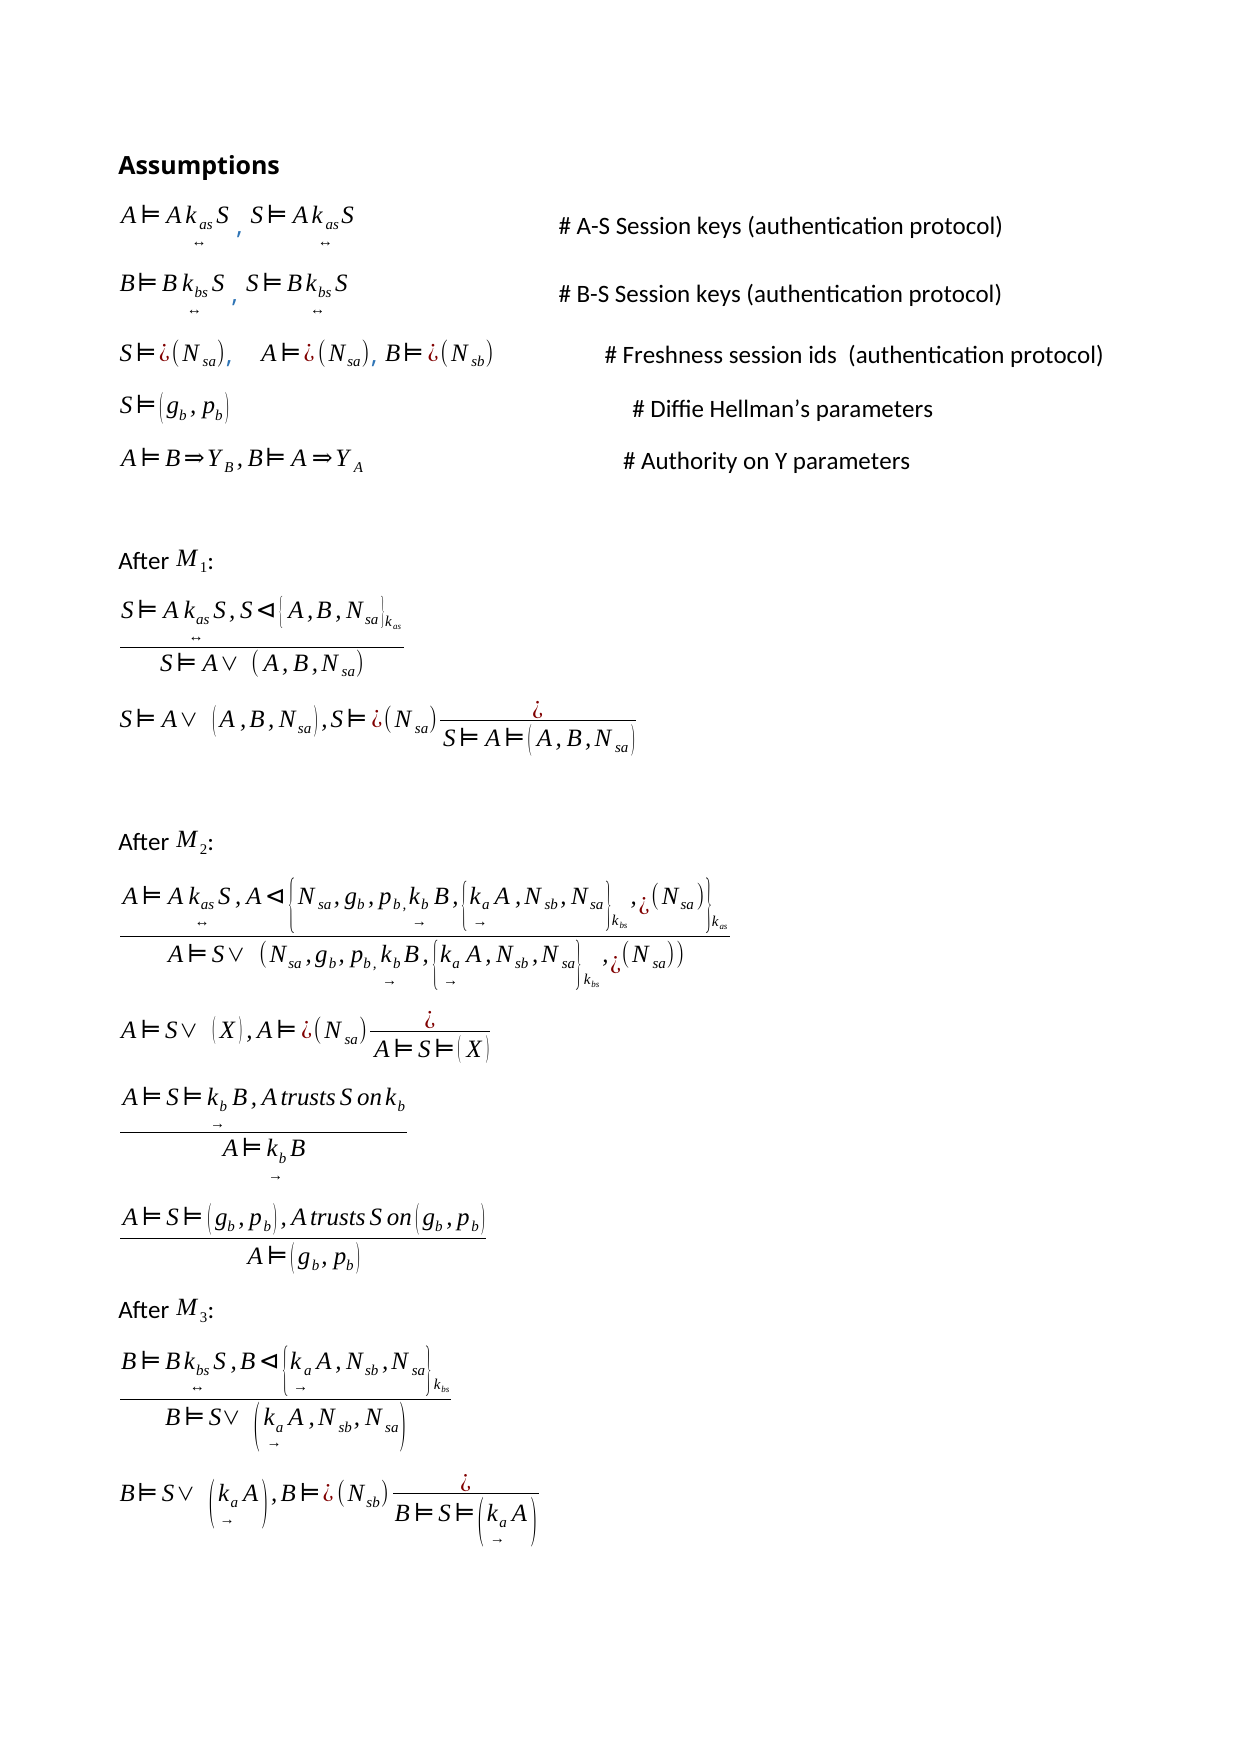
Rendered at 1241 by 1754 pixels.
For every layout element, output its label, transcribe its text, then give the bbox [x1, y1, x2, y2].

text After : [118, 544, 1122, 576]
text After : [118, 1294, 1122, 1325]
text , # B-S Session keys (authentication protocol) [118, 269, 1122, 318]
text , # A-S Session keys (authentication protocol) [118, 201, 1122, 250]
text Assumptions [118, 148, 1122, 182]
text After : [118, 826, 1122, 857]
text # Authority on Y parameters [118, 444, 1122, 476]
text , , # Freshness session ids (authentication protocol) [118, 337, 1122, 371]
text # Diffie Hellman’s parameters [118, 391, 1122, 425]
